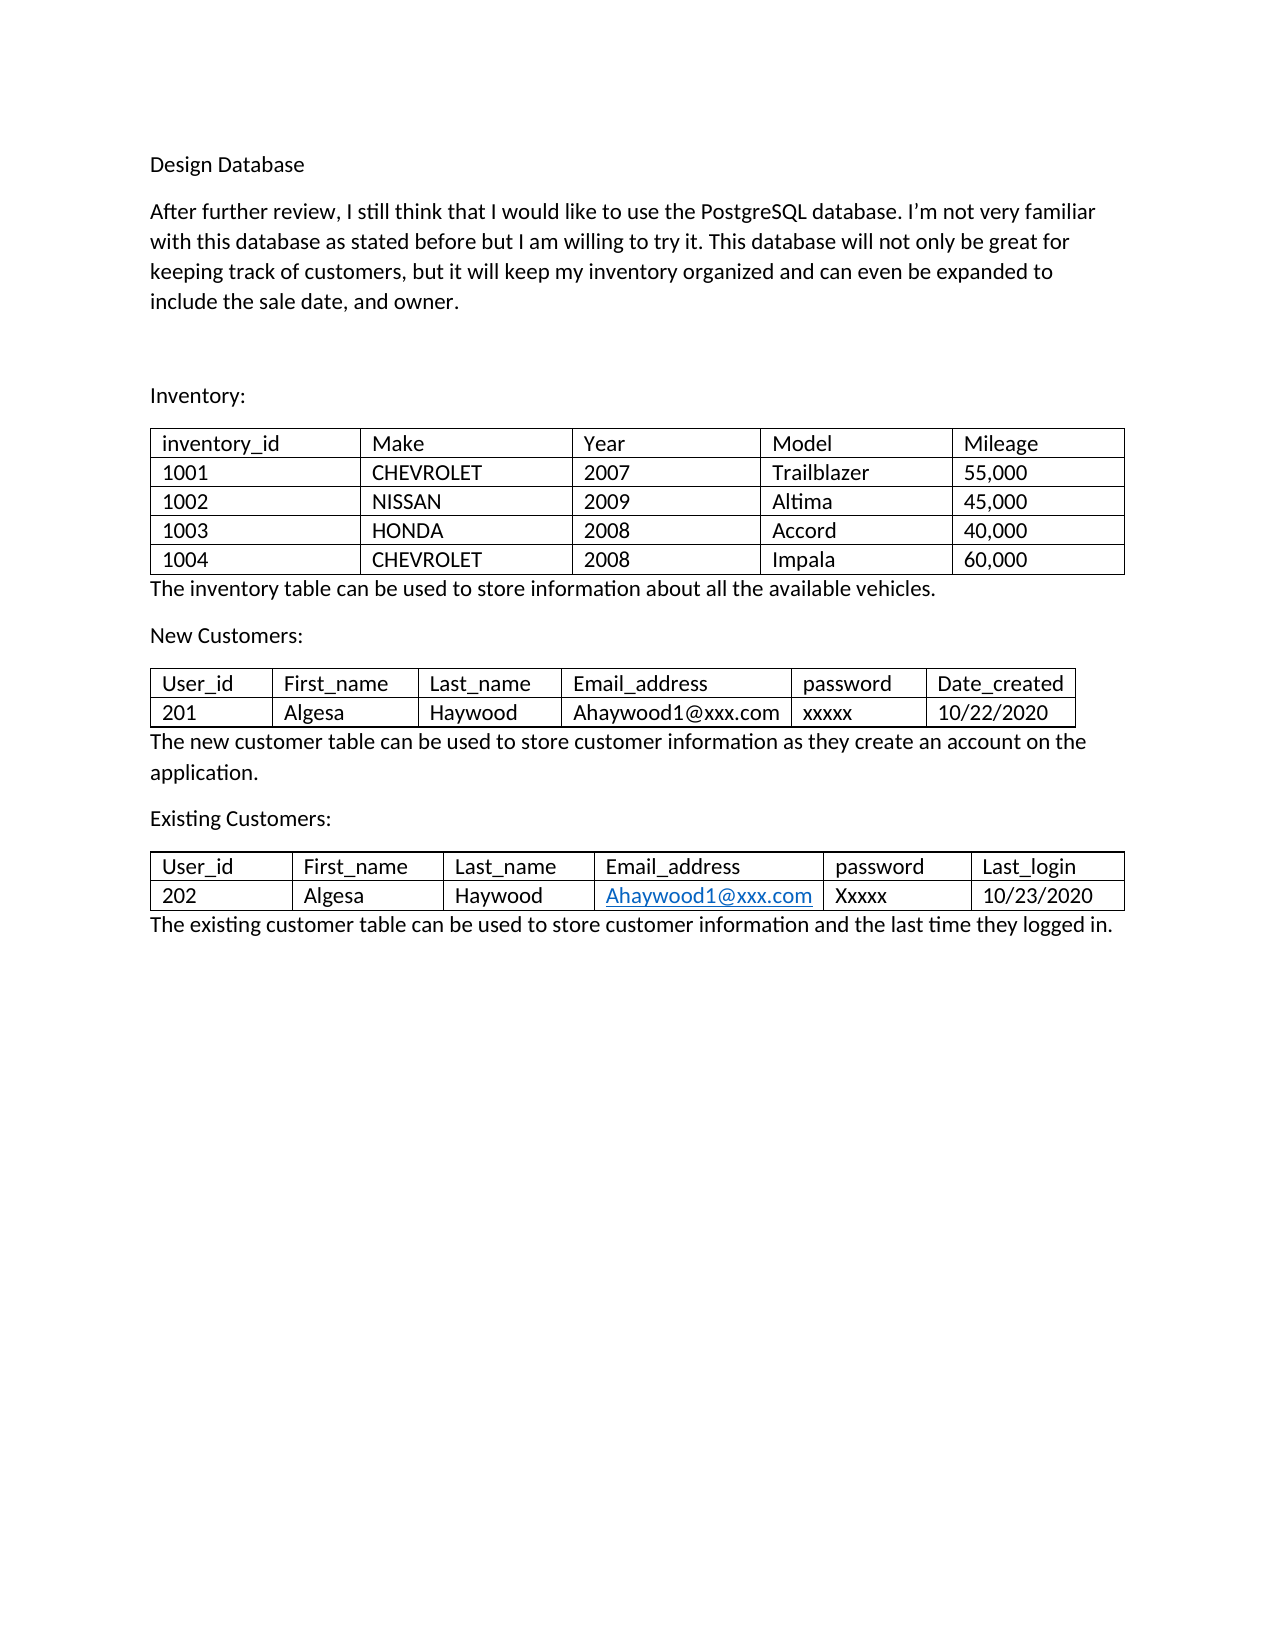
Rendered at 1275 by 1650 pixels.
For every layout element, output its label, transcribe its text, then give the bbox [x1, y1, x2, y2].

table_cell xxxxx [792, 698, 926, 726]
table_cell 202 [151, 881, 292, 909]
table_cell HONDA [361, 516, 572, 544]
table_cell Ahaywood1@xxx.com [595, 881, 823, 909]
table_cell 1003 [151, 516, 360, 544]
text The new customer table can be used to store customer information as they create an account on the application. [150, 727, 1125, 786]
table_cell Xxxxx [824, 881, 971, 909]
table_header User_id [151, 853, 292, 880]
table_cell Haywood [444, 881, 594, 909]
text New Customers: [150, 621, 1125, 649]
table_cell 201 [151, 698, 272, 726]
table_cell CHEVROLET [361, 458, 572, 486]
table_cell Altima [761, 487, 952, 515]
table_cell Algesa [273, 698, 418, 726]
table_cell Ahaywood1@xxx.com [562, 698, 791, 726]
table_cell Algesa [293, 881, 443, 909]
table_cell 40,000 [953, 516, 1124, 544]
table_cell 2009 [573, 487, 760, 515]
table_cell NISSAN [361, 487, 572, 515]
table_cell 10/22/2020 [927, 698, 1075, 726]
table_cell Impala [761, 545, 952, 573]
table_header password [792, 669, 926, 697]
table_cell 1001 [151, 458, 360, 486]
table_header Last_login [972, 853, 1124, 880]
table_header Mileage [953, 429, 1124, 457]
text Design Database [150, 150, 1125, 178]
table_cell Trailblazer [761, 458, 952, 486]
table_header Year [573, 429, 760, 457]
table_header First_name [293, 853, 443, 880]
table_header Date_created [927, 669, 1075, 697]
table_header Email_address [562, 669, 791, 697]
table_cell 60,000 [953, 545, 1124, 573]
table_cell 2007 [573, 458, 760, 486]
text The inventory table can be used to store information about all the available vehicles. [150, 575, 1125, 602]
table_cell 2008 [573, 516, 760, 544]
table_header Make [361, 429, 572, 457]
text Existing Customers: [150, 804, 1125, 832]
table_header Model [761, 429, 952, 457]
table_cell 10/23/2020 [972, 881, 1124, 909]
table_cell Haywood [419, 698, 561, 726]
table_cell 45,000 [953, 487, 1124, 515]
table_cell CHEVROLET [361, 545, 572, 573]
text After further review, I still think that I would like to use the PostgreSQL database. I’m not very familiar with this database as stated before but I am willing to try it. This database will not only be great for keeping track of customers, but it will keep my inventory organized and can even be expanded to include the sale date, and owner. [150, 197, 1125, 316]
table_header First_name [273, 669, 418, 697]
table_cell 2008 [573, 545, 760, 573]
text Inventory: [150, 381, 1125, 409]
table_header Last_name [419, 669, 561, 697]
table_cell 1004 [151, 545, 360, 573]
table_header Last_name [444, 853, 594, 880]
table_cell 1002 [151, 487, 360, 515]
table_header User_id [151, 669, 272, 697]
table_cell 55,000 [953, 458, 1124, 486]
table_header Email_address [595, 853, 823, 880]
table_header password [824, 853, 971, 880]
text The existing customer table can be used to store customer information and the last time they logged in. [150, 911, 1125, 938]
table_cell Accord [761, 516, 952, 544]
table_header inventory_id [151, 429, 360, 457]
